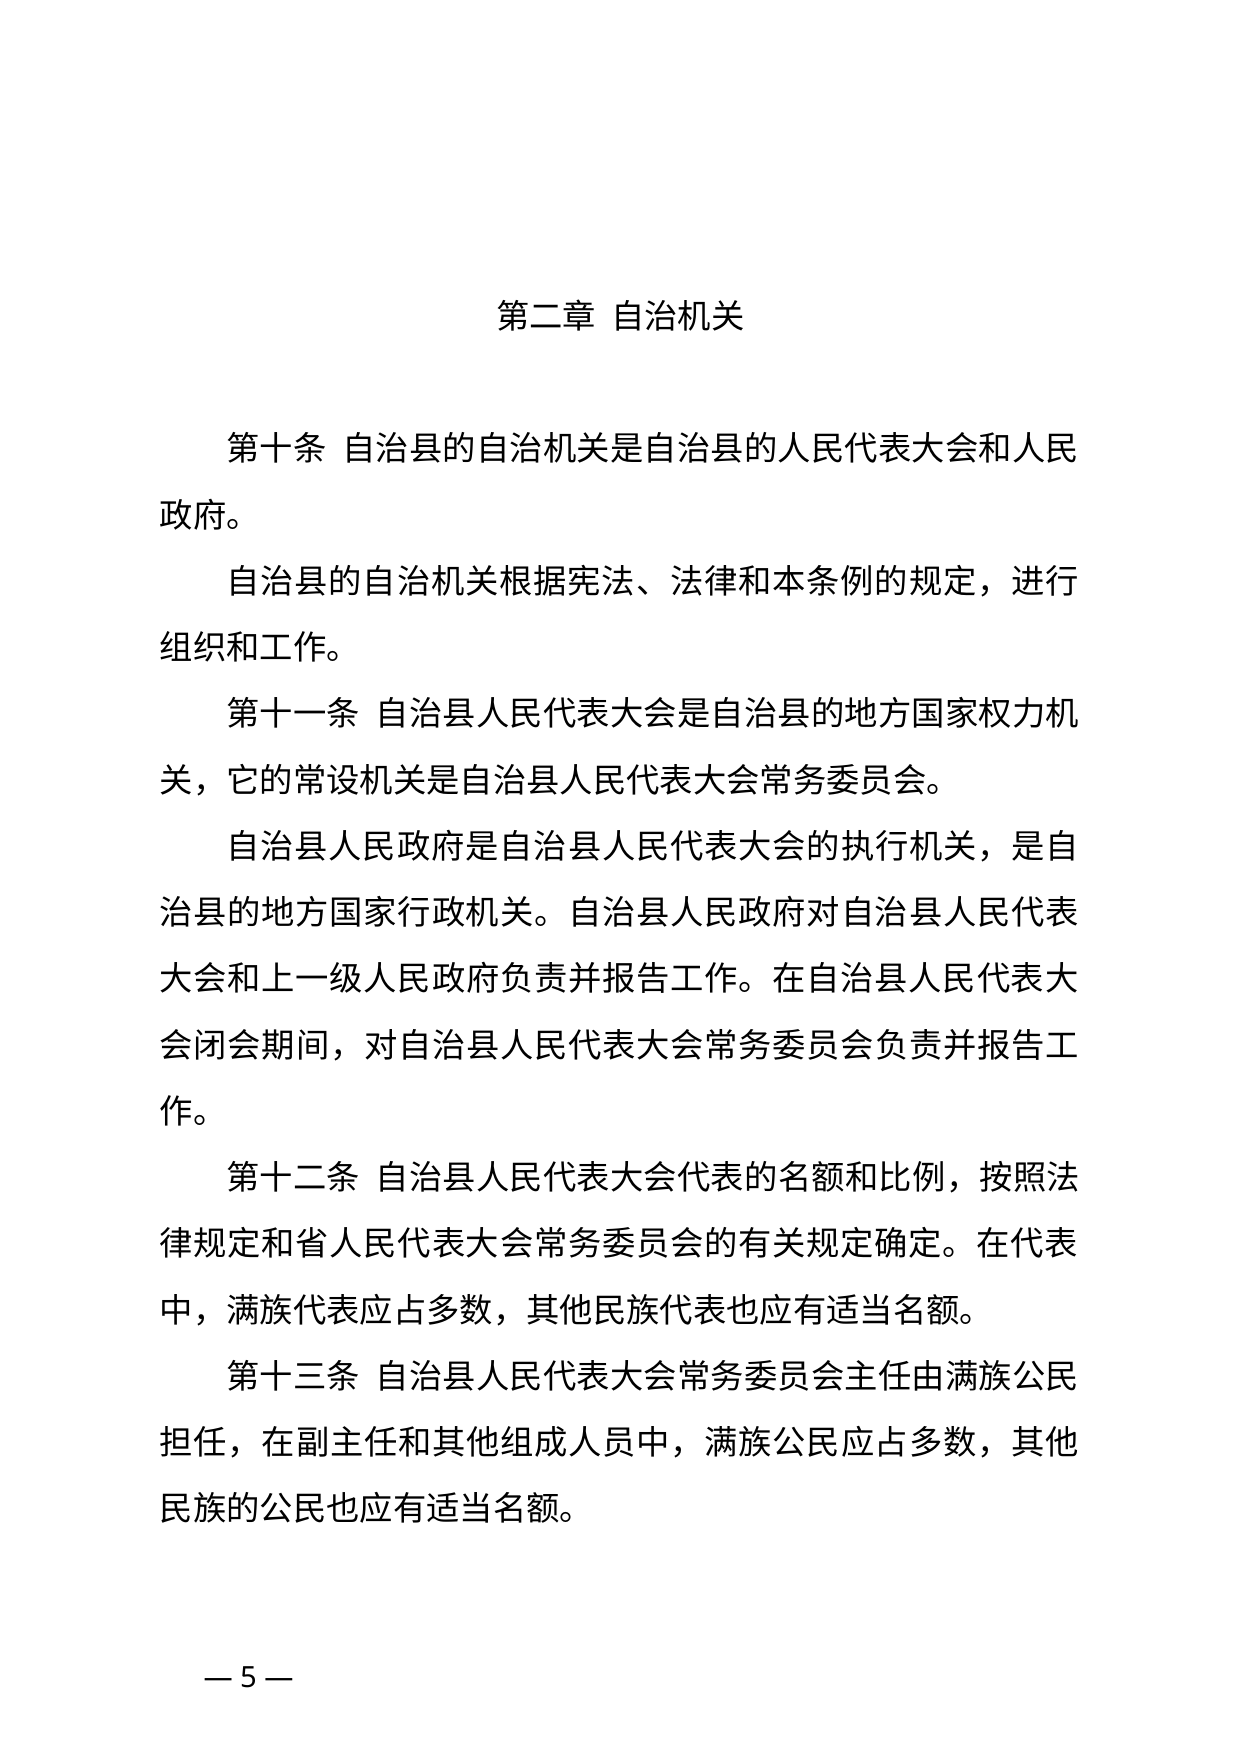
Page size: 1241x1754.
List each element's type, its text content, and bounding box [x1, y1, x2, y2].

subtitle 第二章 自治机关 [159, 281, 1081, 347]
text 第十二条 自治县人民代表大会代表的名额和比例，按照法律规定和省人民代表大会常务委员会的有关规定确定。在代表中，满族代表应占多数，其他民族代表也应有适当名额。 [159, 1142, 1081, 1341]
text 自治县的自治机关根据宪法、法律和本条例的规定，进行组织和工作。 [159, 546, 1081, 678]
text 第十条 自治县的自治机关是自治县的人民代表大会和人民政府。 [159, 413, 1081, 546]
text 第十一条 自治县人民代表大会是自治县的地方国家权力机关，它的常设机关是自治县人民代表大会常务委员会。 [159, 678, 1081, 811]
text 第十三条 自治县人民代表大会常务委员会主任由满族公民担任，在副主任和其他组成人员中，满族公民应占多数，其他民族的公民也应有适当名额。 [159, 1341, 1081, 1539]
text 自治县人民政府是自治县人民代表大会的执行机关，是自治县的地方国家行政机关。自治县人民政府对自治县人民代表大会和上一级人民政府负责并报告工作。在自治县人民代表大会闭会期间，对自治县人民代表大会常务委员会负责并报告工作。 [159, 811, 1081, 1142]
